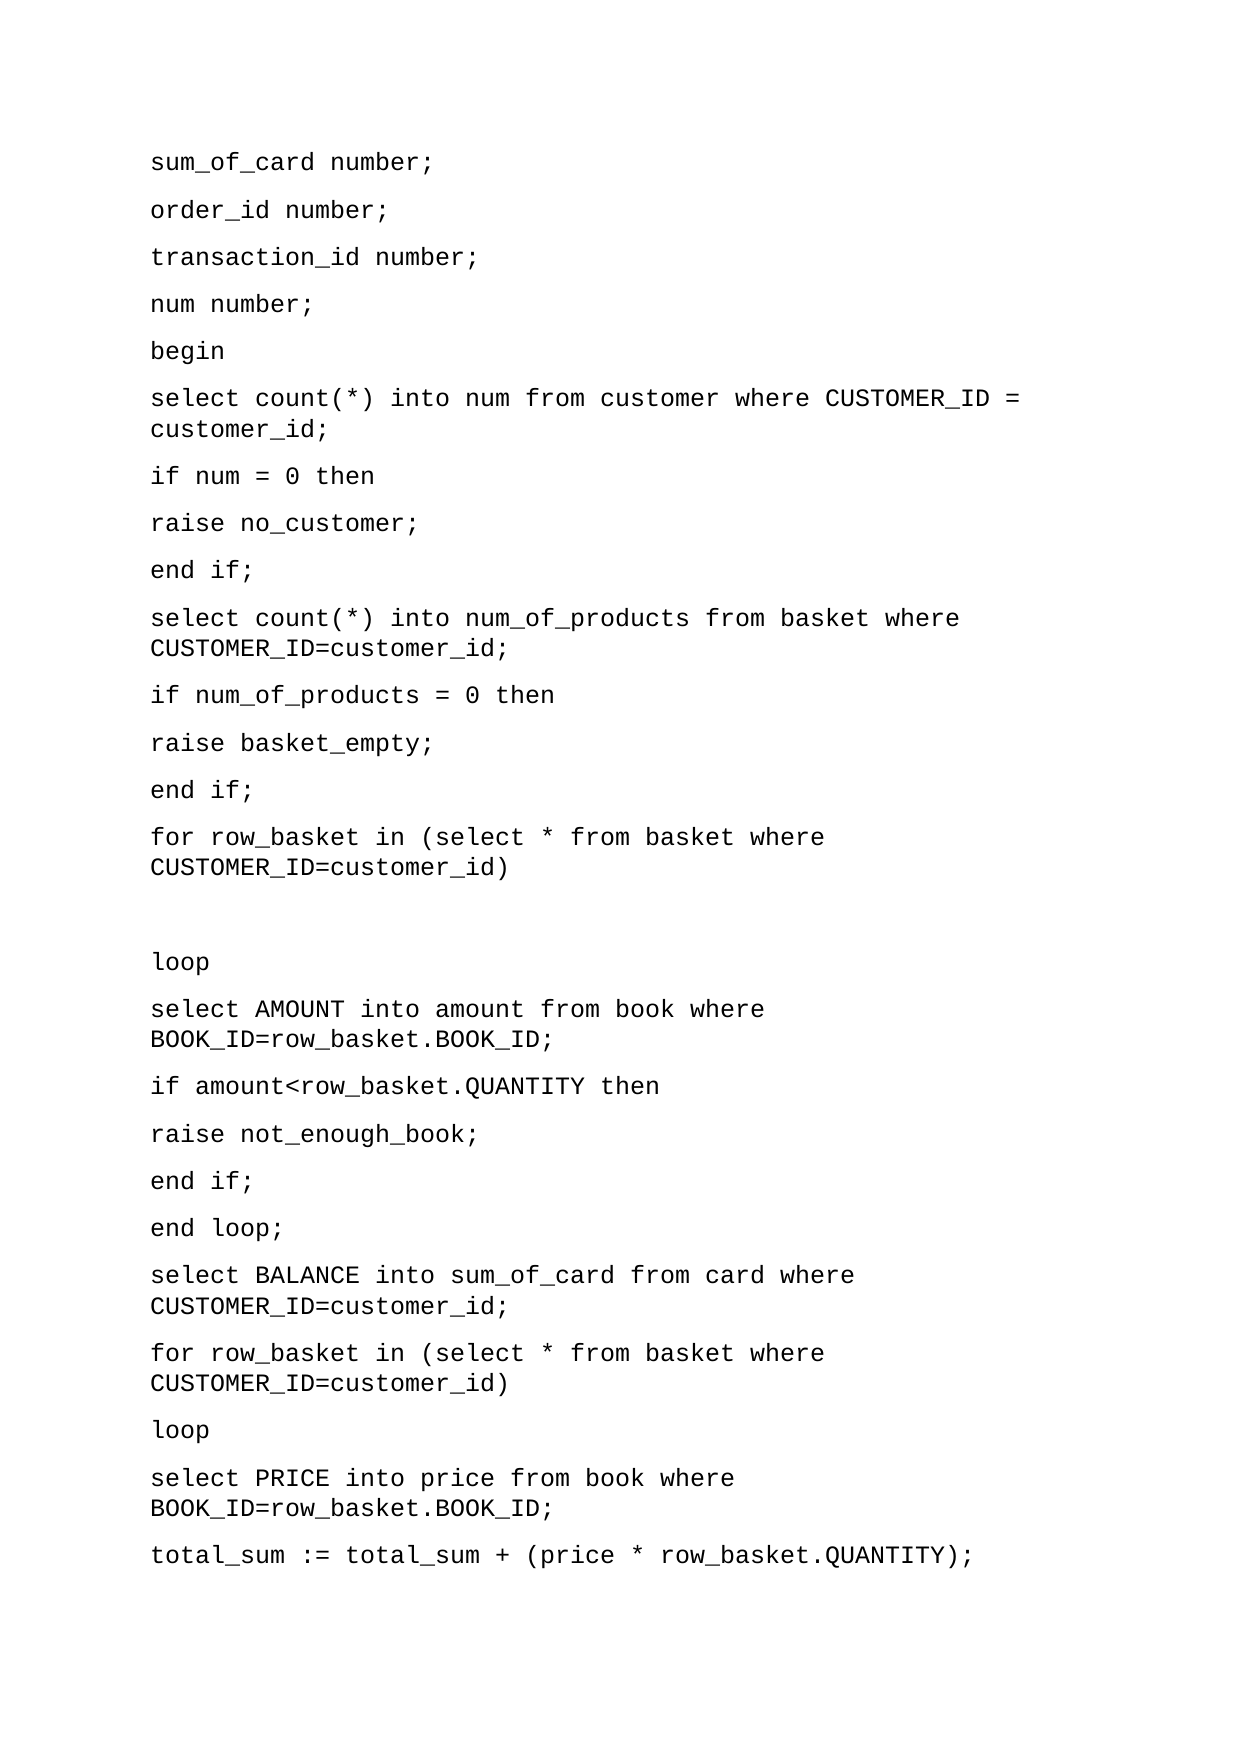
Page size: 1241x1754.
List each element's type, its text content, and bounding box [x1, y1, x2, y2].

text if amount<row_basket.QUANTITY then [150, 1074, 1090, 1102]
text order_id number; [150, 197, 1090, 226]
text end if; [150, 777, 1090, 806]
text if num_of_products = 0 then [150, 683, 1090, 711]
text sum_of_card number; [150, 150, 1090, 178]
text raise not_enough_book; [150, 1121, 1090, 1149]
text loop [150, 1418, 1090, 1446]
text select count(*) into num_of_products from basket where CUSTOMER_ID=customer_id; [150, 605, 1090, 664]
text total_sum := total_sum + (price * row_basket.QUANTITY); [150, 1543, 1090, 1571]
text transaction_id number; [150, 244, 1090, 273]
text for row_basket in (select * from basket where CUSTOMER_ID=customer_id) [150, 824, 1090, 883]
text end if; [150, 558, 1090, 586]
text loop [150, 949, 1090, 977]
text begin [150, 339, 1090, 367]
text num number; [150, 292, 1090, 320]
text select count(*) into num from customer where CUSTOMER_ID = customer_id; [150, 386, 1090, 445]
text end loop; [150, 1216, 1090, 1244]
text select BALANCE into sum_of_card from card where CUSTOMER_ID=customer_id; [150, 1263, 1090, 1322]
text select PRICE into price from book where BOOK_ID=row_basket.BOOK_ID; [150, 1465, 1090, 1524]
text if num = 0 then [150, 464, 1090, 492]
text raise no_customer; [150, 511, 1090, 539]
text select AMOUNT into amount from book where BOOK_ID=row_basket.BOOK_ID; [150, 996, 1090, 1055]
text end if; [150, 1168, 1090, 1197]
text for row_basket in (select * from basket where CUSTOMER_ID=customer_id) [150, 1340, 1090, 1399]
text raise basket_empty; [150, 730, 1090, 758]
